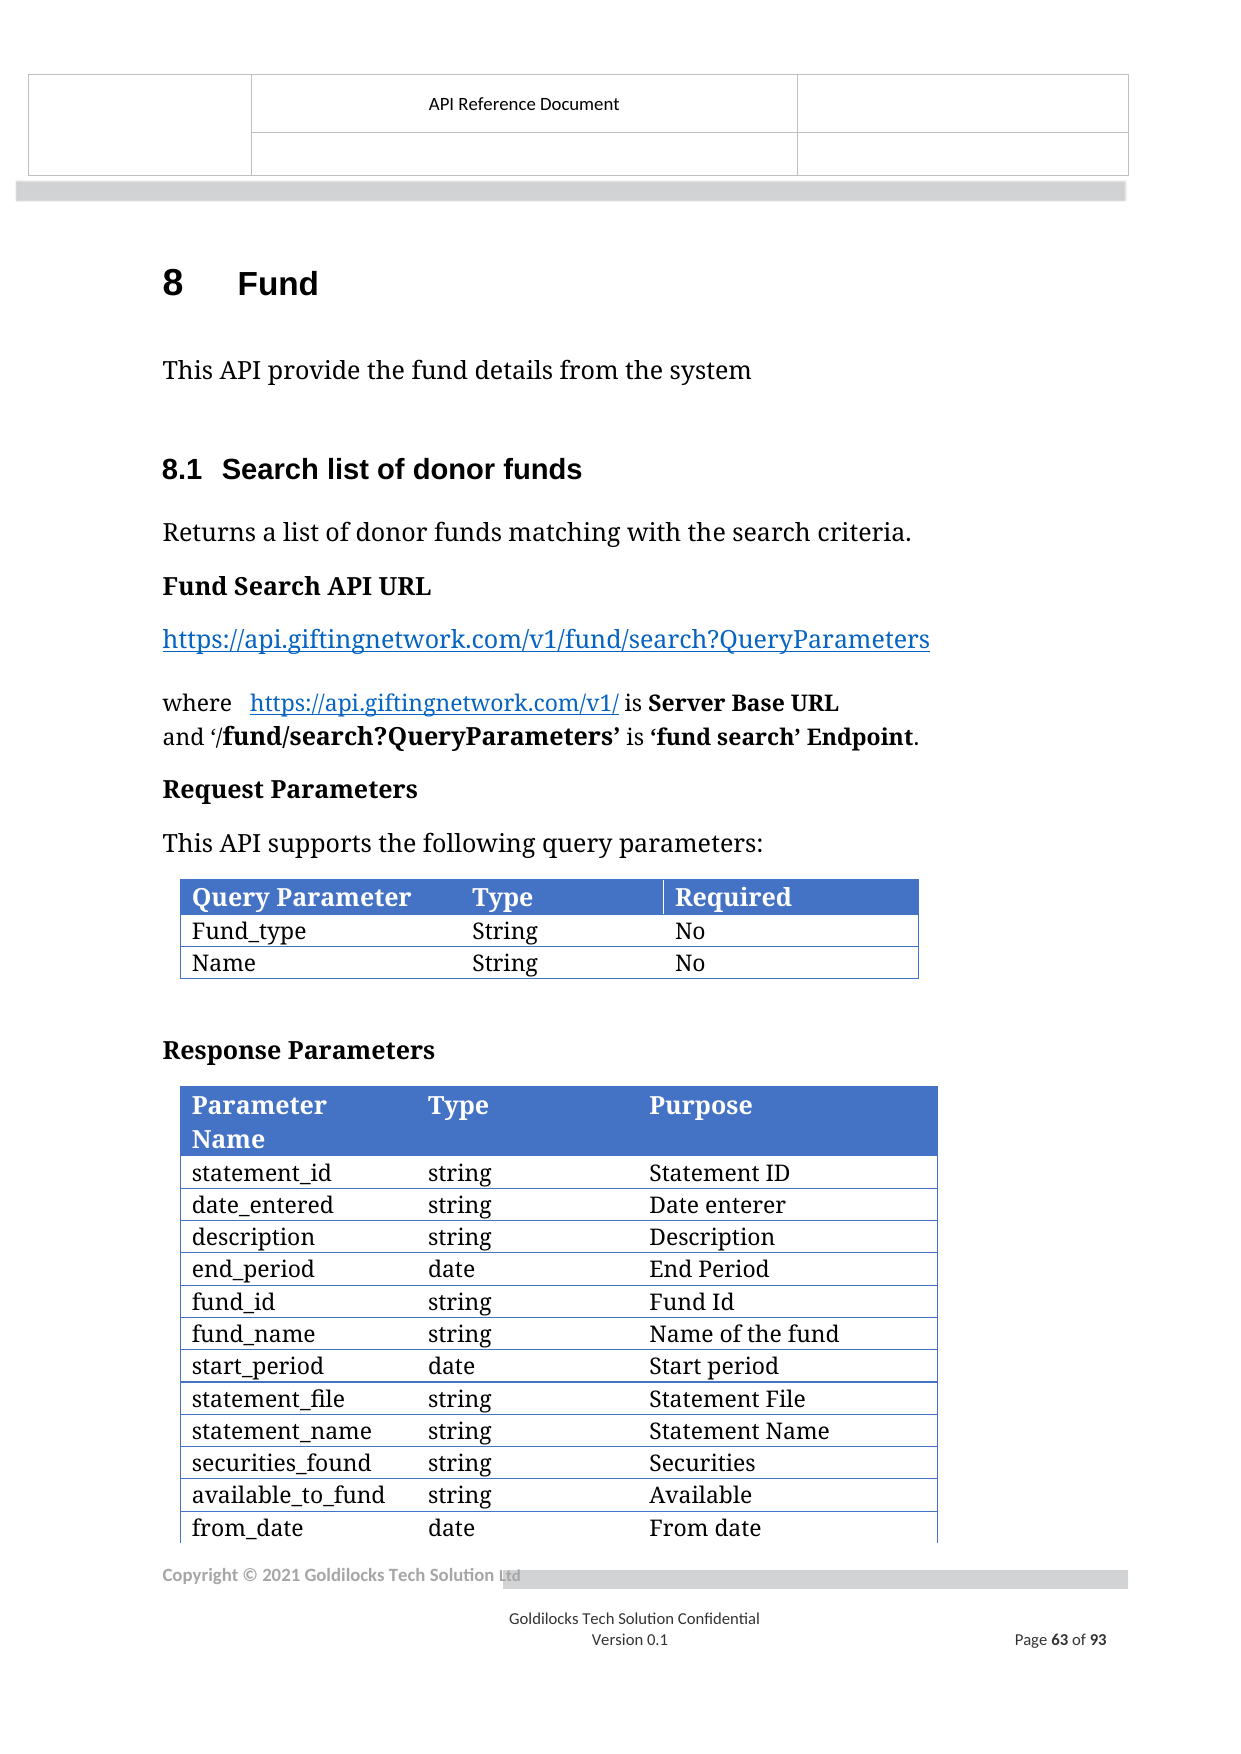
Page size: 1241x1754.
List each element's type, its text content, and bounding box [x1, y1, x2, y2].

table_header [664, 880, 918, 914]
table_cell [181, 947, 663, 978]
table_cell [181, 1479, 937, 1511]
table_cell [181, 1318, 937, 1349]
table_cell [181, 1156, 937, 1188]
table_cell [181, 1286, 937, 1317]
text https://api.giftingnetwork.com/v1/fund/search?QueryParameters [162, 622, 1106, 656]
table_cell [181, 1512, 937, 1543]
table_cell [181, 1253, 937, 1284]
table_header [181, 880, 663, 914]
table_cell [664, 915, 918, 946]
text This API provide the fund details from the system [162, 353, 1106, 387]
text This API supports the following query parameters: [162, 825, 1106, 859]
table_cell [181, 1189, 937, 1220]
subtitle Fund [162, 260, 1106, 303]
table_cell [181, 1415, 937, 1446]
picture [15, 179, 1129, 203]
text Response Parameters [162, 1033, 1106, 1067]
text Request Parameters [162, 772, 1106, 806]
subtitle Search list of donor funds [162, 452, 1106, 486]
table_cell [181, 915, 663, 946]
text Fund Search API URL [162, 568, 1106, 602]
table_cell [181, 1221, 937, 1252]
picture [503, 1570, 1129, 1589]
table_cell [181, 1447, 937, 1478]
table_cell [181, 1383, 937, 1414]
text Returns a list of donor funds matching with the search criteria. [162, 515, 1106, 549]
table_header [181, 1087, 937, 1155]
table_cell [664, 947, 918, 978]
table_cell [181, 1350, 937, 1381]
text and ‘/fund/search?QueryParameters’ is ‘fund search’ Endpoint. [162, 718, 1106, 752]
text where https://api.giftingnetwork.com/v1/ is Server Base URL [162, 687, 1106, 718]
